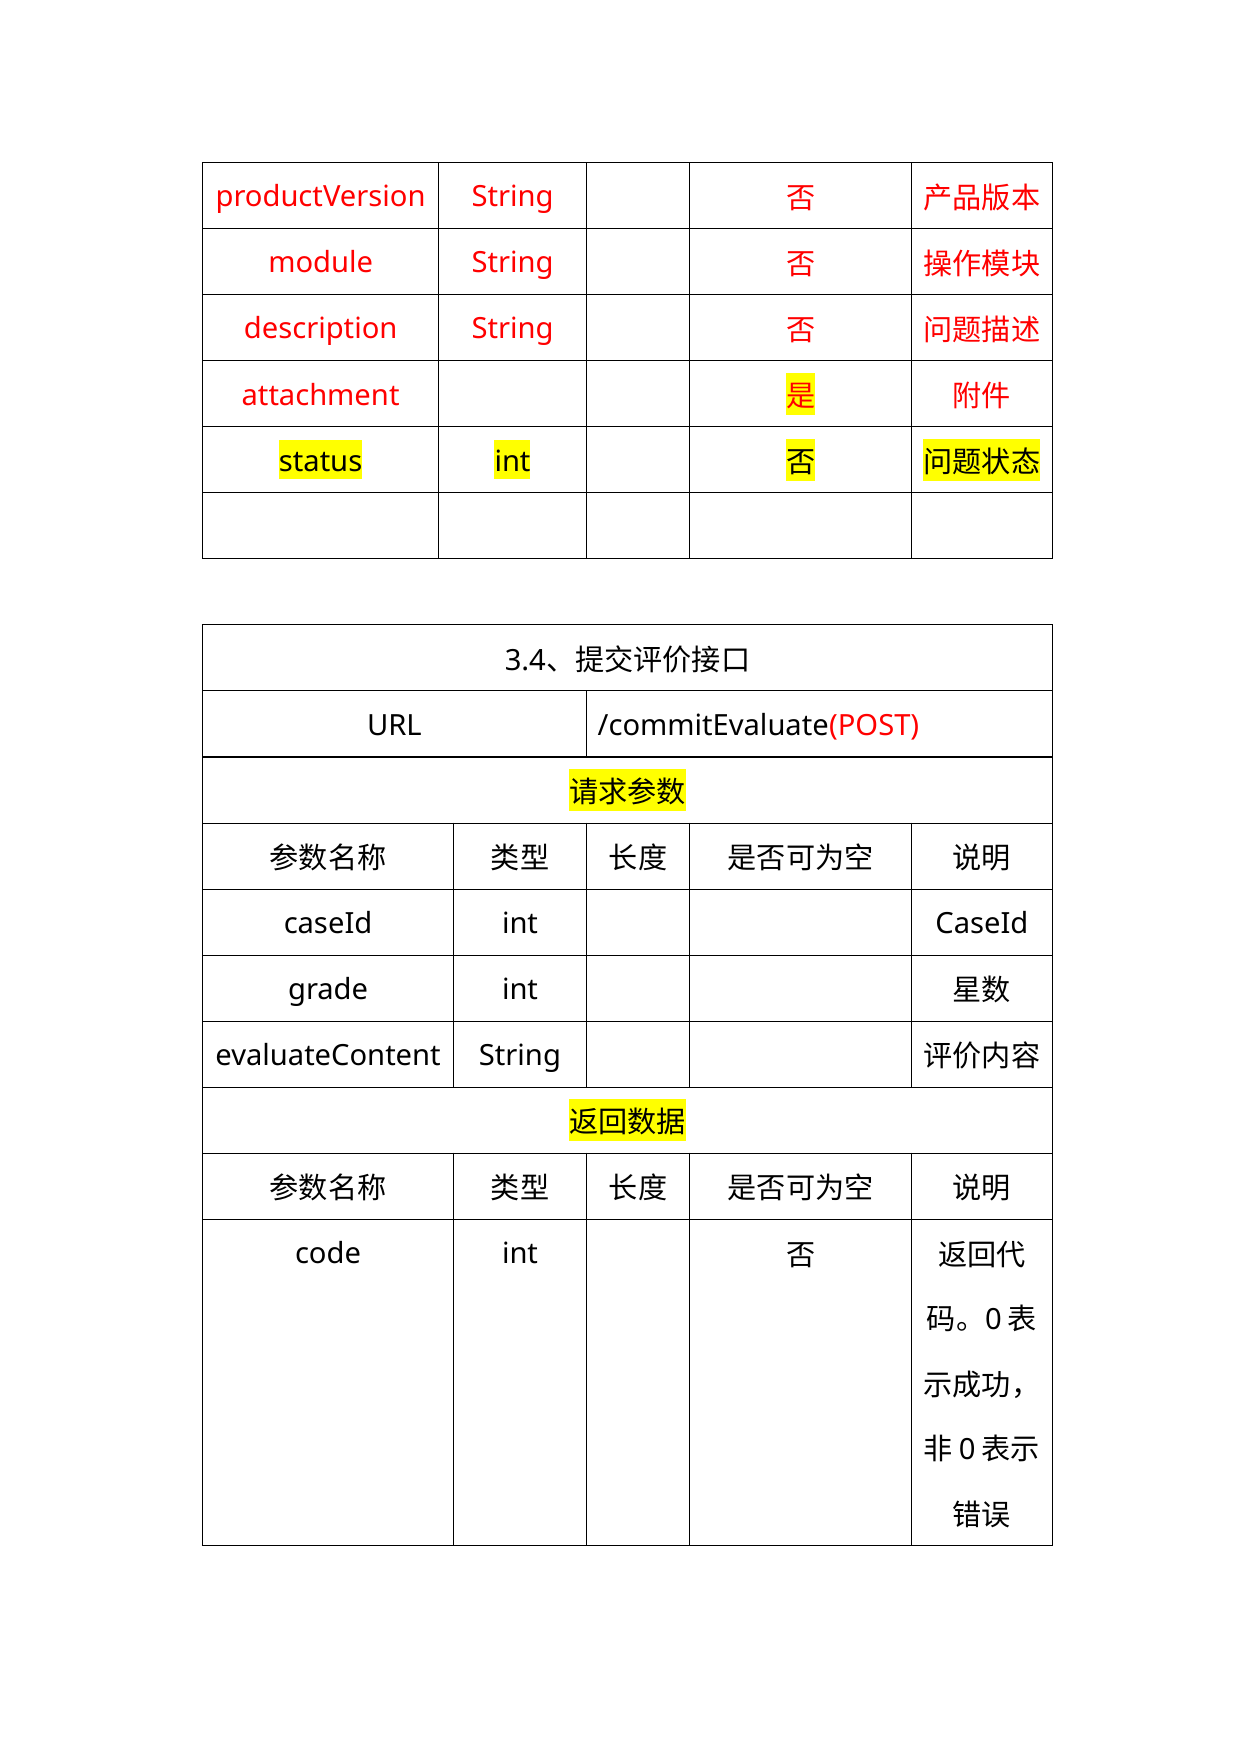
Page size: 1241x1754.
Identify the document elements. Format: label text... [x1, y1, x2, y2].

table_cell attachment [203, 361, 438, 426]
table_cell 评价内容 [912, 1022, 1052, 1087]
table_cell 类型 [454, 824, 586, 888]
table_cell [587, 163, 689, 228]
table_cell 类型 [454, 1154, 586, 1219]
table_cell [690, 890, 911, 954]
table_cell String [439, 229, 586, 294]
table_cell 否 [690, 427, 911, 492]
table_cell [587, 956, 689, 1021]
table_cell 长度 [587, 824, 689, 888]
table_cell status [203, 427, 438, 492]
table_cell 说明 [912, 1154, 1052, 1219]
table_cell 星数 [912, 956, 1052, 1021]
table_cell 参数名称 [203, 824, 453, 888]
table_cell [690, 493, 911, 558]
table_cell 返回数据 [203, 1088, 1052, 1153]
table_cell /commitEvaluate(POST) [587, 691, 1052, 756]
table_cell String [439, 295, 586, 360]
table_cell String [439, 163, 586, 228]
table_cell 否 [690, 229, 911, 294]
table_cell [587, 1220, 689, 1545]
table_cell 附件 [912, 361, 1052, 426]
table_cell 否 [690, 295, 911, 360]
table_cell module [203, 229, 438, 294]
table_cell [587, 361, 689, 426]
table_cell caseId [203, 890, 453, 954]
table_cell 长度 [587, 1154, 689, 1219]
table_cell [439, 493, 586, 558]
table_cell 请求参数 [203, 758, 1052, 822]
table_cell int [439, 427, 586, 492]
table_cell [203, 493, 438, 558]
table_cell [587, 493, 689, 558]
table_cell 问题状态 [912, 427, 1052, 492]
table_cell evaluateContent [203, 1022, 453, 1087]
table_cell 否 [690, 1220, 911, 1545]
table_cell [587, 295, 689, 360]
table_cell 产品版本 [912, 163, 1052, 228]
table_cell URL [203, 691, 586, 756]
table_cell 是否可为空 [690, 824, 911, 888]
table_cell [587, 229, 689, 294]
table_header 3.4、提交评价接口 [203, 625, 1052, 690]
table_cell [439, 361, 586, 426]
table_cell String [454, 1022, 586, 1087]
table_cell 否 [690, 163, 911, 228]
table_cell 操作模块 [912, 229, 1052, 294]
table_cell 问题描述 [912, 295, 1052, 360]
table_cell CaseId [912, 890, 1052, 954]
table_cell 是否可为空 [690, 1154, 911, 1219]
table_cell [690, 956, 911, 1021]
table_cell [587, 427, 689, 492]
table_cell grade [203, 956, 453, 1021]
table_cell [587, 1022, 689, 1087]
table_cell [912, 493, 1052, 558]
table_cell [587, 890, 689, 954]
table_cell 是 [690, 361, 911, 426]
table_cell int [454, 956, 586, 1021]
table_cell [690, 1022, 911, 1087]
table_cell 参数名称 [203, 1154, 453, 1219]
table_cell int [454, 890, 586, 954]
table_cell int [454, 1220, 586, 1545]
table_cell 返回代码。0表示成功，非0表示错误 [912, 1220, 1052, 1545]
table_cell code [203, 1220, 453, 1545]
table_cell 说明 [912, 824, 1052, 888]
table_cell productVersion [203, 163, 438, 228]
table_cell description [203, 295, 438, 360]
